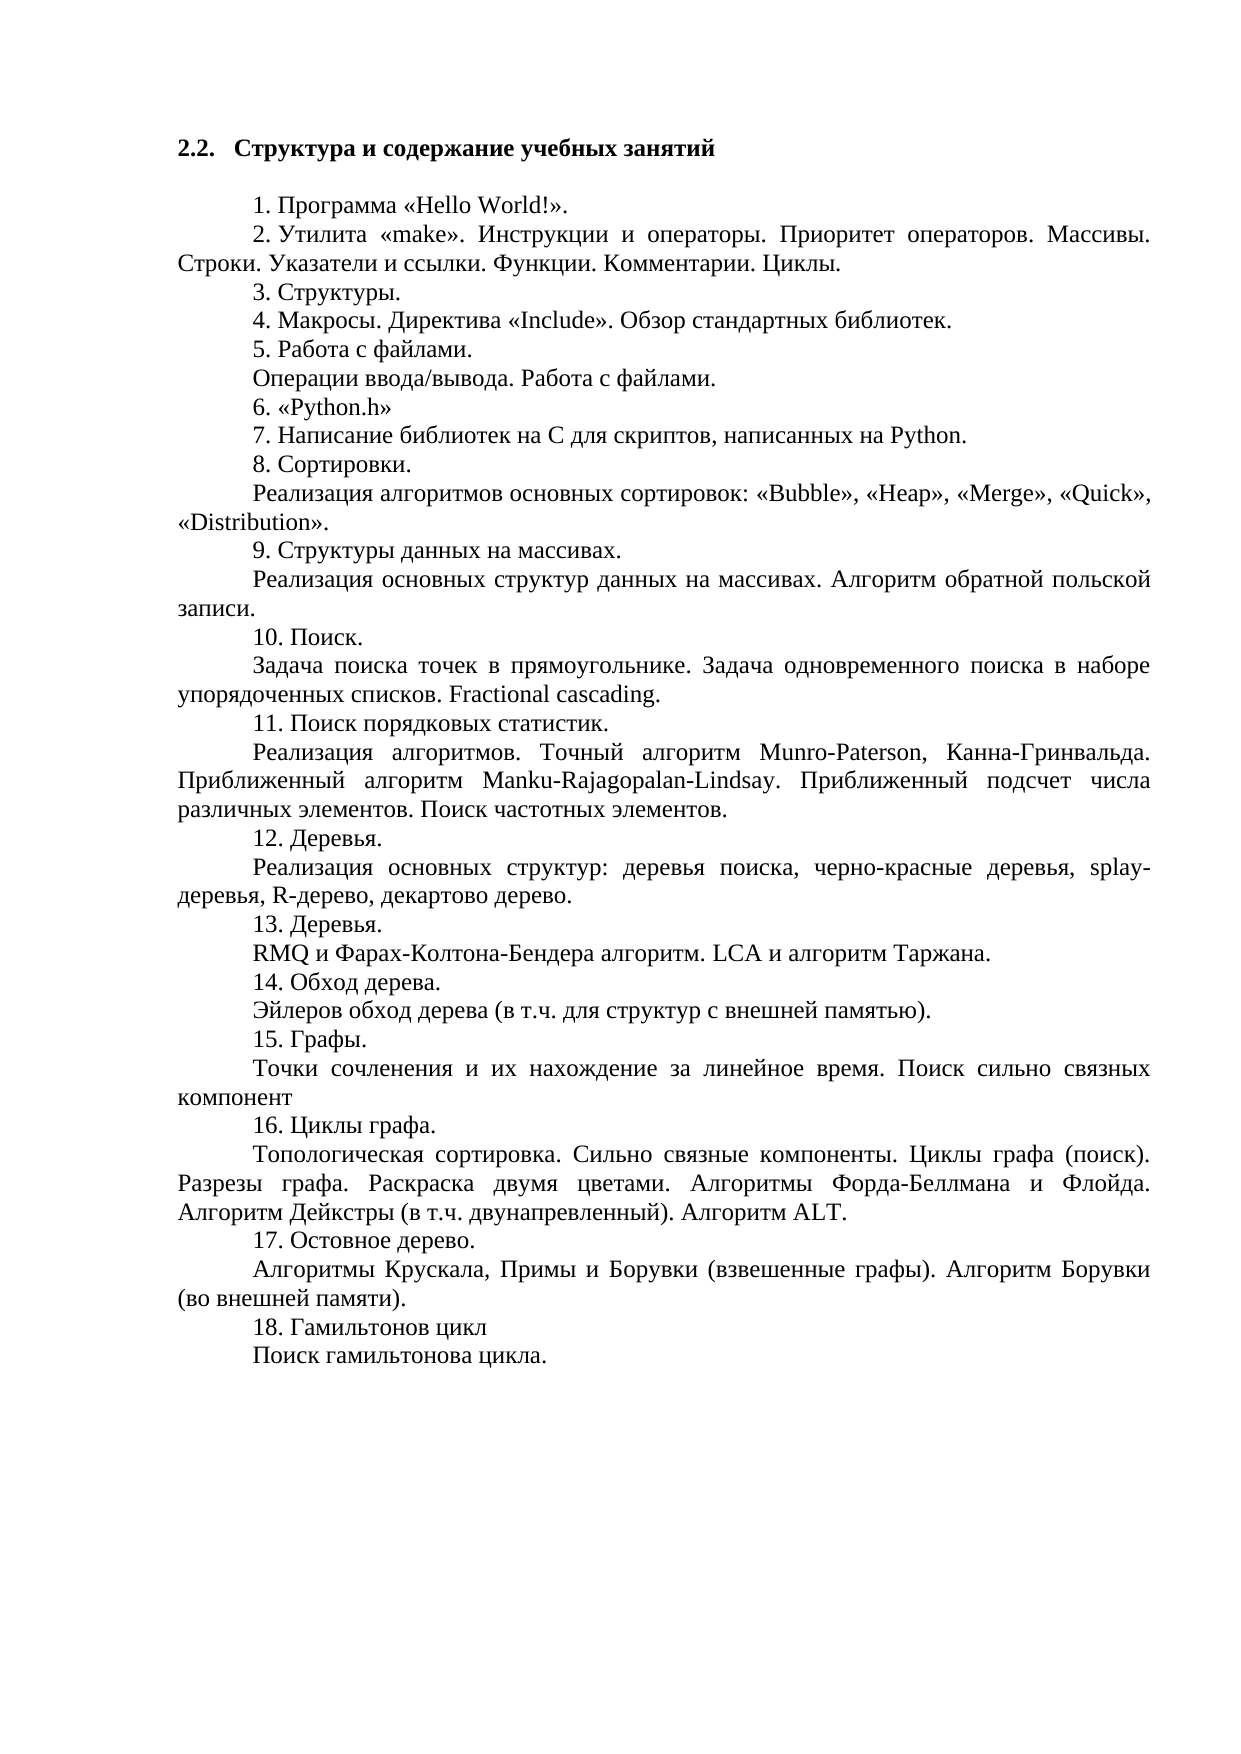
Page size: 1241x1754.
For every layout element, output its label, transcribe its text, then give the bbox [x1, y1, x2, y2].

text Задача поиска точек в прямоугольнике. Задача одновременного поиска в наборе упорядоченных списков. Fractional cascading. [177, 650, 1152, 708]
text Алгоритмы Крускала, Примы и Борувки (взвешенные графы). Алгоритм Борувки (во внешней памяти). [177, 1254, 1152, 1312]
list Обход дерева. [177, 967, 1152, 995]
text Реализация алгоритмов основных сортировок: «Bubble», «Heap», «Merge», «Quick», «Distribution». [177, 478, 1152, 535]
list Структуры. [177, 277, 1152, 305]
list Макросы. Директива «Include». Обзор стандартных библиотек. [177, 305, 1152, 334]
list Деревья. [177, 823, 1152, 852]
text Реализация основных структур данных на массивах. Алгоритм обратной польской записи. [177, 564, 1152, 622]
text Операции ввода/вывода. Работа с файлами. [177, 363, 1152, 392]
text Реализация алгоритмов. Точный алгоритм Munro-Paterson, Канна-Гринвальда. Приближенный алгоритм Manku-Rajagopalan-Lindsay. Приближенный подсчет числа различных элементов. Поиск частотных элементов. [177, 737, 1152, 823]
list Поиск порядковых статистик. [177, 708, 1152, 737]
list Утилита «make». Инструкции и операторы. Приоритет операторов. Массивы. Строки. Указатели и ссылки. Функции. Комментарии. Циклы. [177, 219, 1152, 277]
list Поиск. [177, 622, 1152, 650]
list «Python.h» [177, 392, 1152, 420]
list Графы. [177, 1024, 1152, 1053]
text 2.2. Структура и содержание учебных занятий [177, 133, 1152, 162]
list Структуры данных на массивах. [177, 535, 1152, 564]
list Гамильтонов цикл [177, 1312, 1152, 1340]
list Циклы графа. [177, 1110, 1152, 1139]
text RMQ и Фарах-Колтона-Бендера алгоритм. LCA и алгоритм Таржана. [177, 938, 1152, 967]
text Точки сочленения и их нахождение за линейное время. Поиск сильно связных компонент [177, 1053, 1152, 1110]
list Деревья. [177, 909, 1152, 938]
list Остовное дерево. [177, 1225, 1152, 1254]
list Написание библиотек на С для скриптов, написанных на Python. [177, 420, 1152, 449]
text Топологическая сортировка. Сильно связные компоненты. Циклы графа (поиск). Разрезы графа. Раскраска двумя цветами. Алгоритмы Форда-Беллмана и Флойда. Алгоритм Дейкстры (в т.ч. двунапревленный). Алгоритм ALT. [177, 1139, 1152, 1225]
text Эйлеров обход дерева (в т.ч. для структур с внешней памятью). [177, 995, 1152, 1024]
text Реализация основных структур: деревья поиска, черно-красные деревья, splay-деревья, R-дерево, декартово дерево. [177, 852, 1152, 909]
text Поиск гамильтонова цикла. [177, 1340, 1152, 1369]
list Программа «Hello World!». [177, 190, 1152, 219]
list Сортировки. [177, 449, 1152, 478]
list Работа с файлами. [177, 334, 1152, 363]
